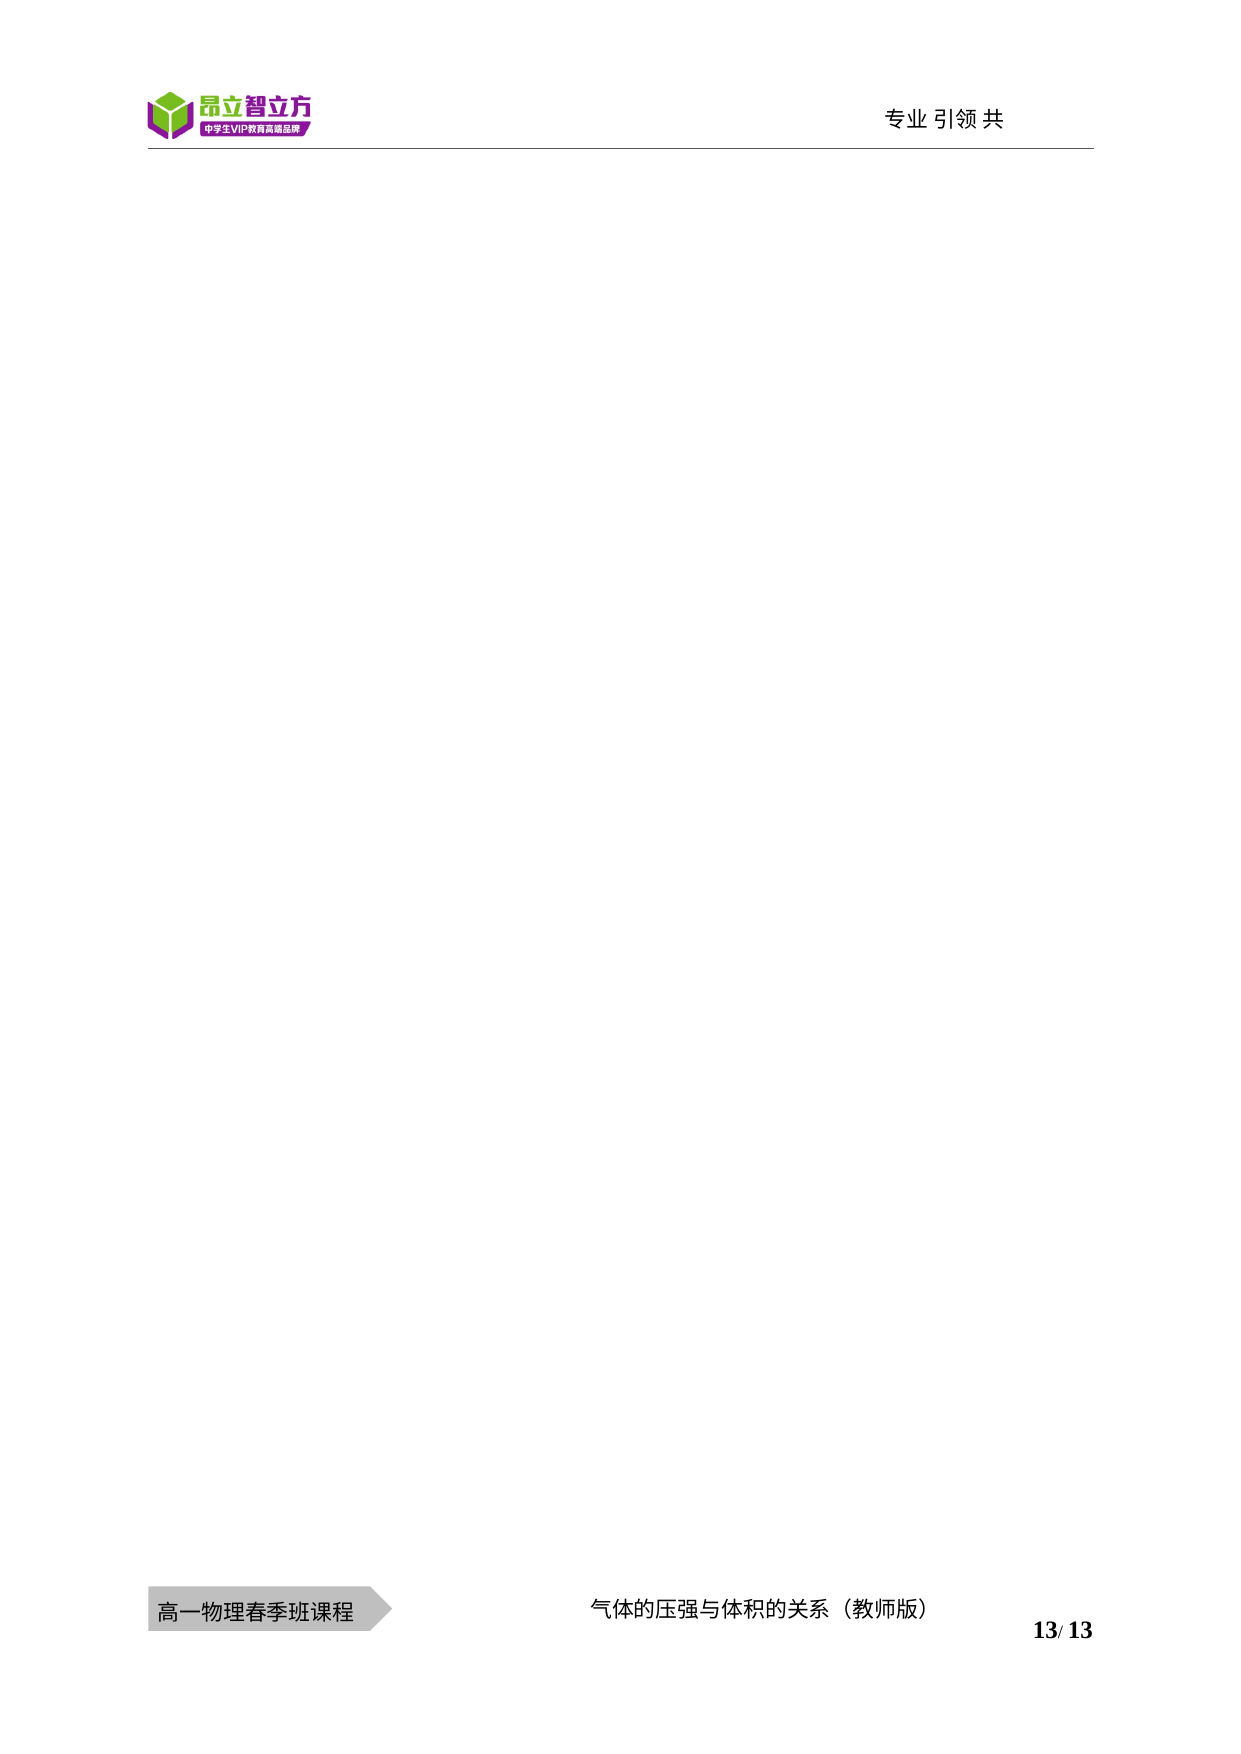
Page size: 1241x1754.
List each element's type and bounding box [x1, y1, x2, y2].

picture [147, 92, 311, 139]
